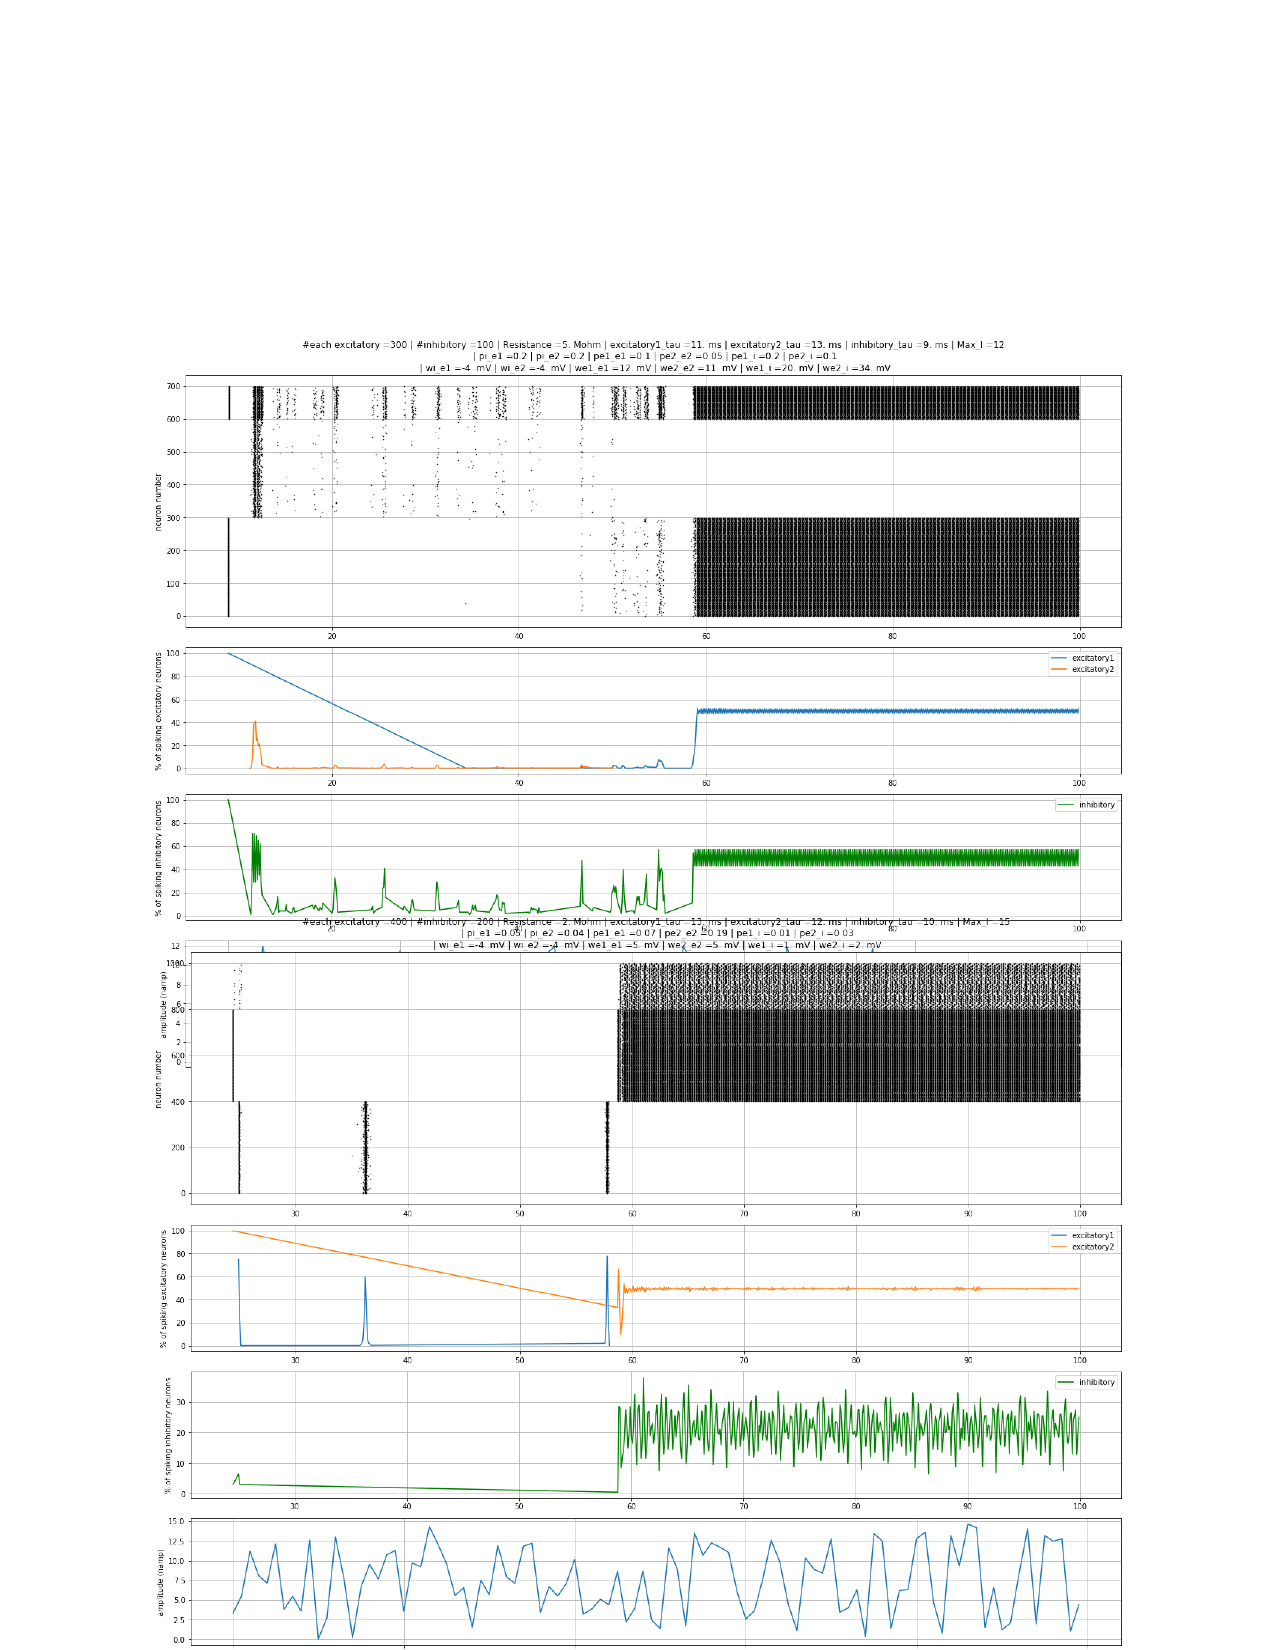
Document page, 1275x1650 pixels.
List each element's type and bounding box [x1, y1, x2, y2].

picture [150, 335, 1125, 1650]
